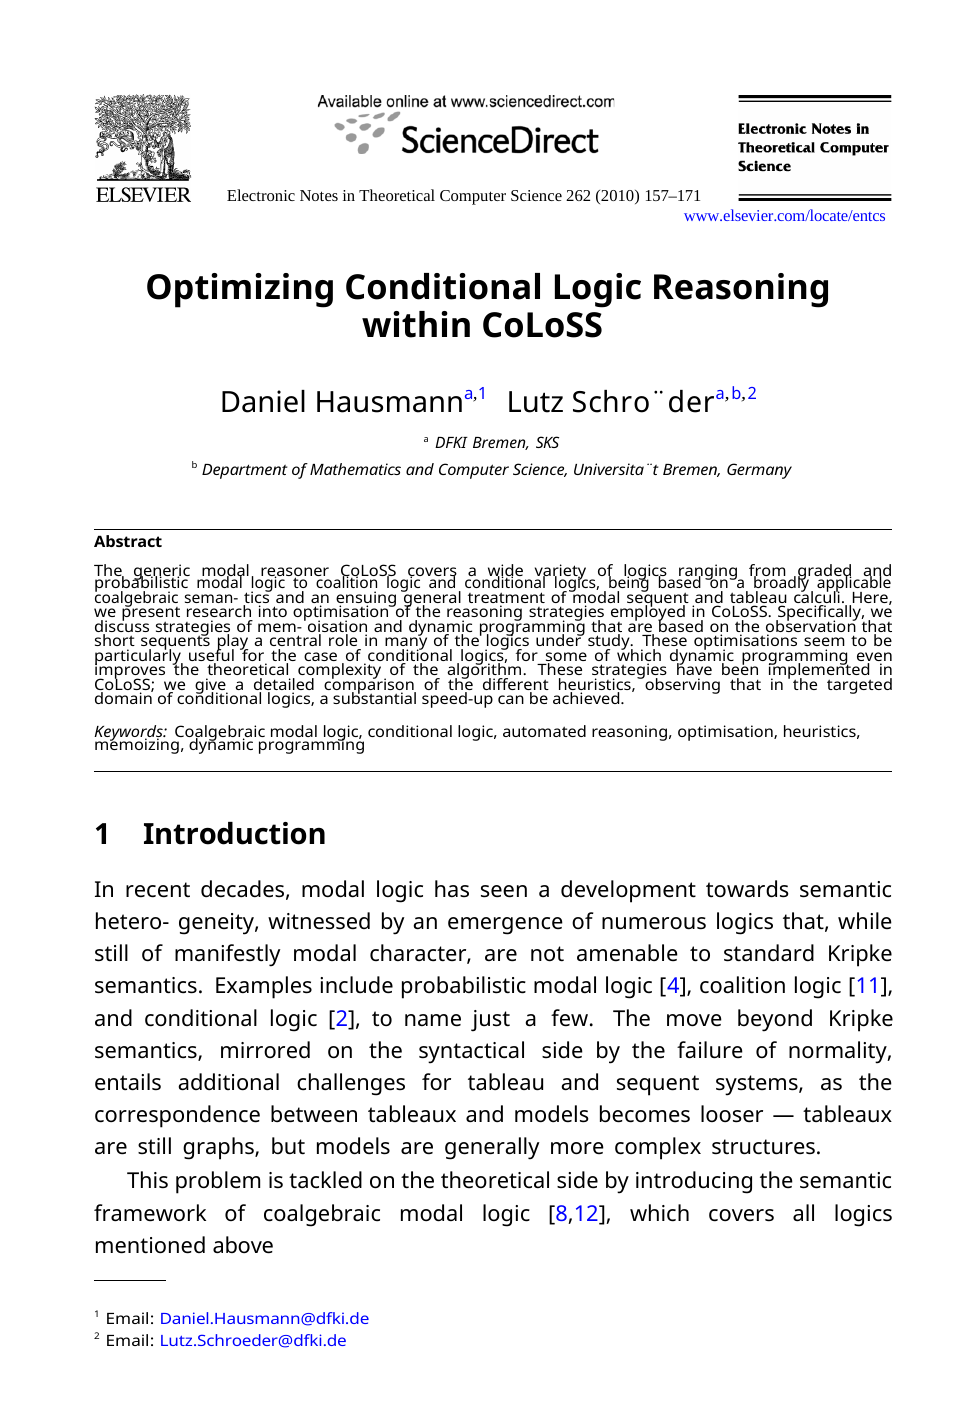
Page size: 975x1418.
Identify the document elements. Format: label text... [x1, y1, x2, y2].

text 2 Email: Lutz.Schroeder@dfki.de [94, 1329, 904, 1351]
picture [94, 94, 192, 202]
text 1 Email: Daniel.Hausmann@dfki.de [94, 1307, 904, 1329]
title Optimizing Conditional Logic Reasoning within CoLoSS [145, 268, 904, 348]
text a DFKI Bremen, SKS [91, 432, 892, 453]
text This problem is tackled on the theoretical side by introducing the semantic framework of coalgebraic modal logic [8,12], which covers all logics mentioned above [94, 1166, 893, 1259]
text Keywords: Coalgebraic modal logic, conditional logic, automated reasoning, optimisation, heuristics, memoizing, dynamic programming [94, 726, 904, 755]
picture [317, 95, 615, 154]
picture [738, 95, 892, 201]
text b Department of Mathematics and Computer Science, Universita¨t Bremen, Germany [91, 458, 892, 480]
text www.elsevier.com/locate/entcs [683, 206, 904, 225]
text In recent decades, modal logic has seen a development towards semantic hetero- geneity, witnessed by an emergence of numerous logics that, while still of manifestly modal character, are not amenable to standard Kripke semantics. Examples include probabilistic modal logic [4], coalition logic [11], and conditional logic [2], to name just a few. The move beyond Kripke semantics, mirrored on the syntactical side by the failure of normality, entails additional challenges for tableau and sequent systems, as the correspondence between tableaux and models becomes looser — tableaux are still graphs, but models are generally more complex structures. [94, 874, 893, 1161]
text Daniel Hausmanna,1 Lutz Schro¨dera,b,2 [84, 382, 892, 421]
text The generic modal reasoner CoLoSS covers a wide variety of logics ranging from graded and probabilistic modal logic to coalition logic and conditional logics, being based on a broadly applicable coalgebraic seman- tics and an ensuing general treatment of modal sequent and tableau calculi. Here, we present research into optimisation of the reasoning strategies employed in CoLoSS. Specifically, we discuss strategies of mem- oisation and dynamic programming that are based on the observation that short sequents play a central role in many of the logics under study. These optimisations seem to be particularly useful for the case of conditional logics, for some of which dynamic programming even improves the theoretical complexity of the algorithm. These strategies have been implemented in CoLoSS; we give a detailed comparison of the different heuristics, observing that in the targeted domain of conditional logics, a substantial speed-up can be achieved. [94, 565, 893, 709]
text Abstract [94, 531, 904, 552]
text Electronic Notes in Theoretical Computer Science 262 (2010) 157–171 [227, 186, 904, 205]
subtitle Introduction [94, 813, 904, 853]
